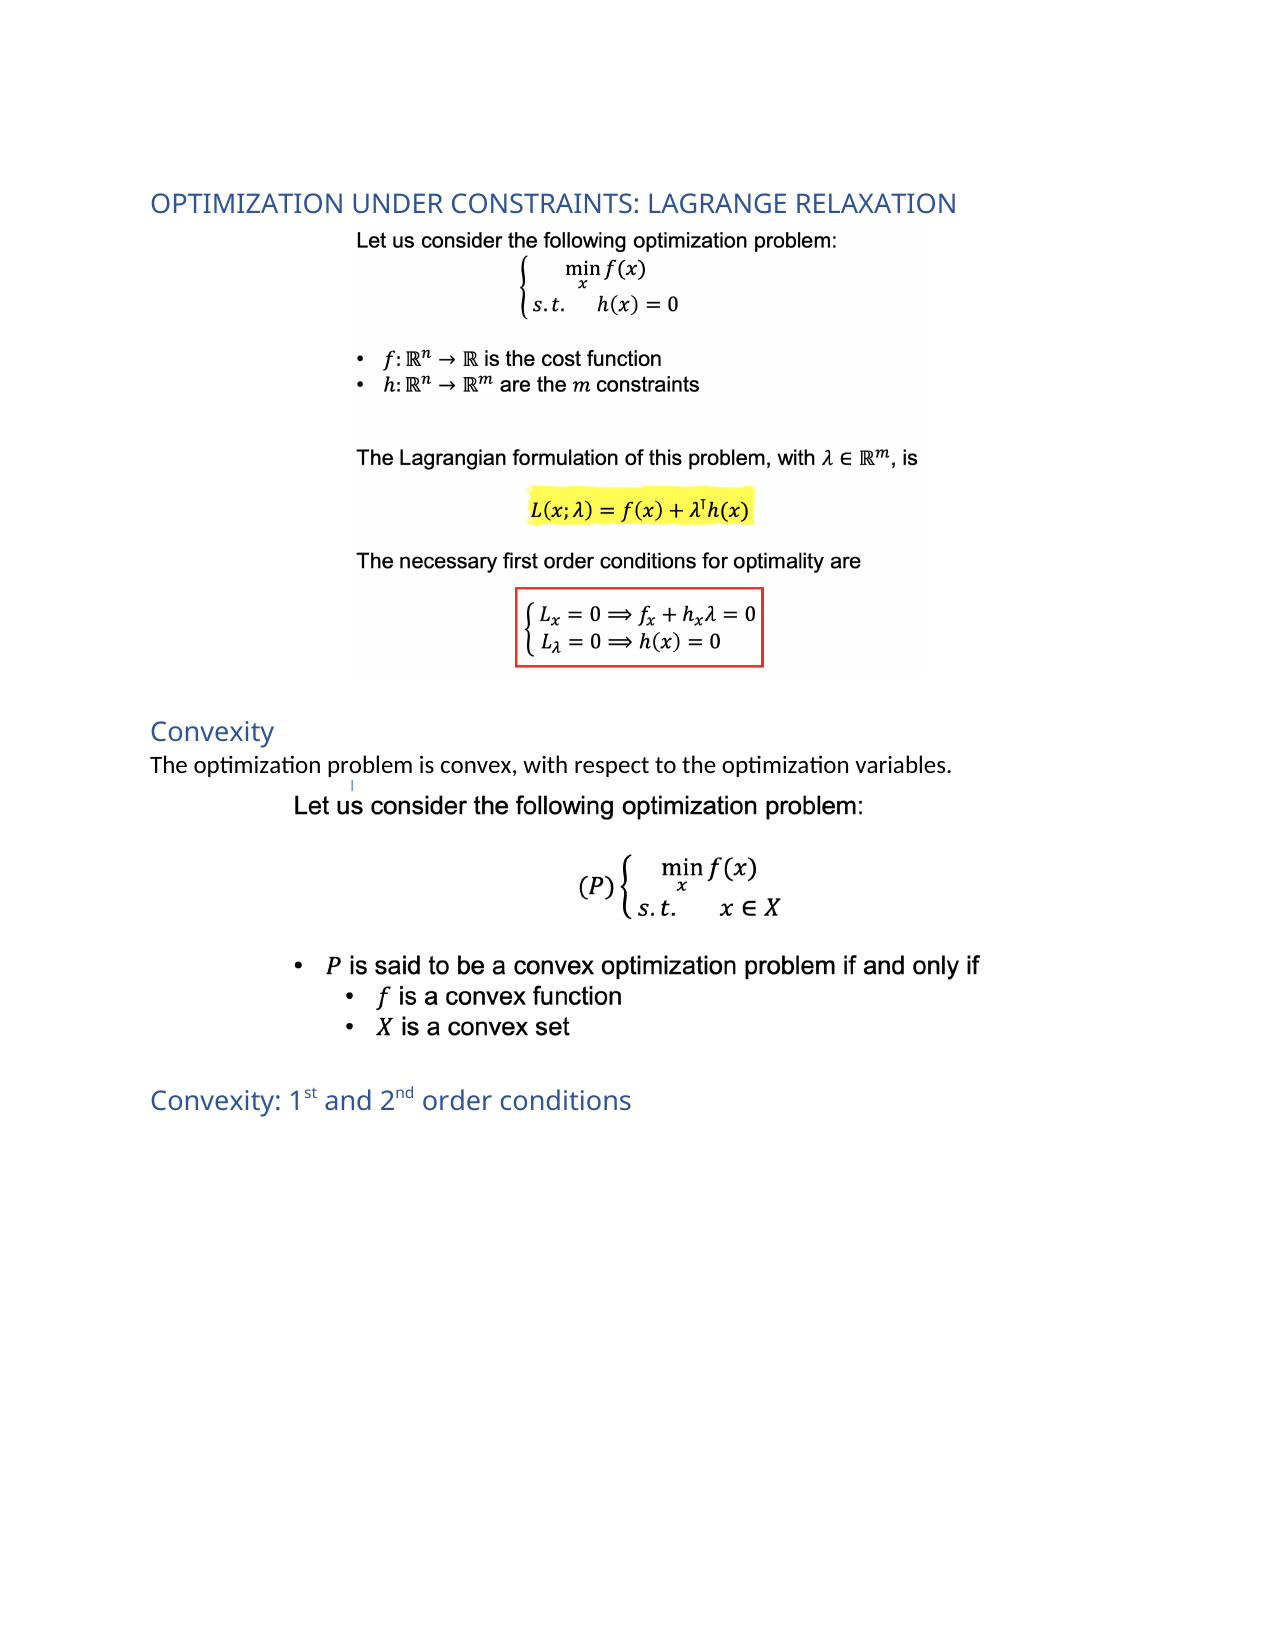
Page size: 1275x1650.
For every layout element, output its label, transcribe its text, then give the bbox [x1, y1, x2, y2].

picture [351, 221, 924, 678]
subtitle Convexity: 1st and 2nd order conditions [150, 1081, 1125, 1118]
subtitle OPTIMIZATION UNDER CONSTRAINTS: LAGRANGE RELAXATION [150, 185, 1125, 222]
text The optimization problem is convex, with respect to the optimization variables. [150, 749, 1125, 780]
subtitle Convexity [150, 713, 1125, 749]
picture [280, 780, 995, 1047]
